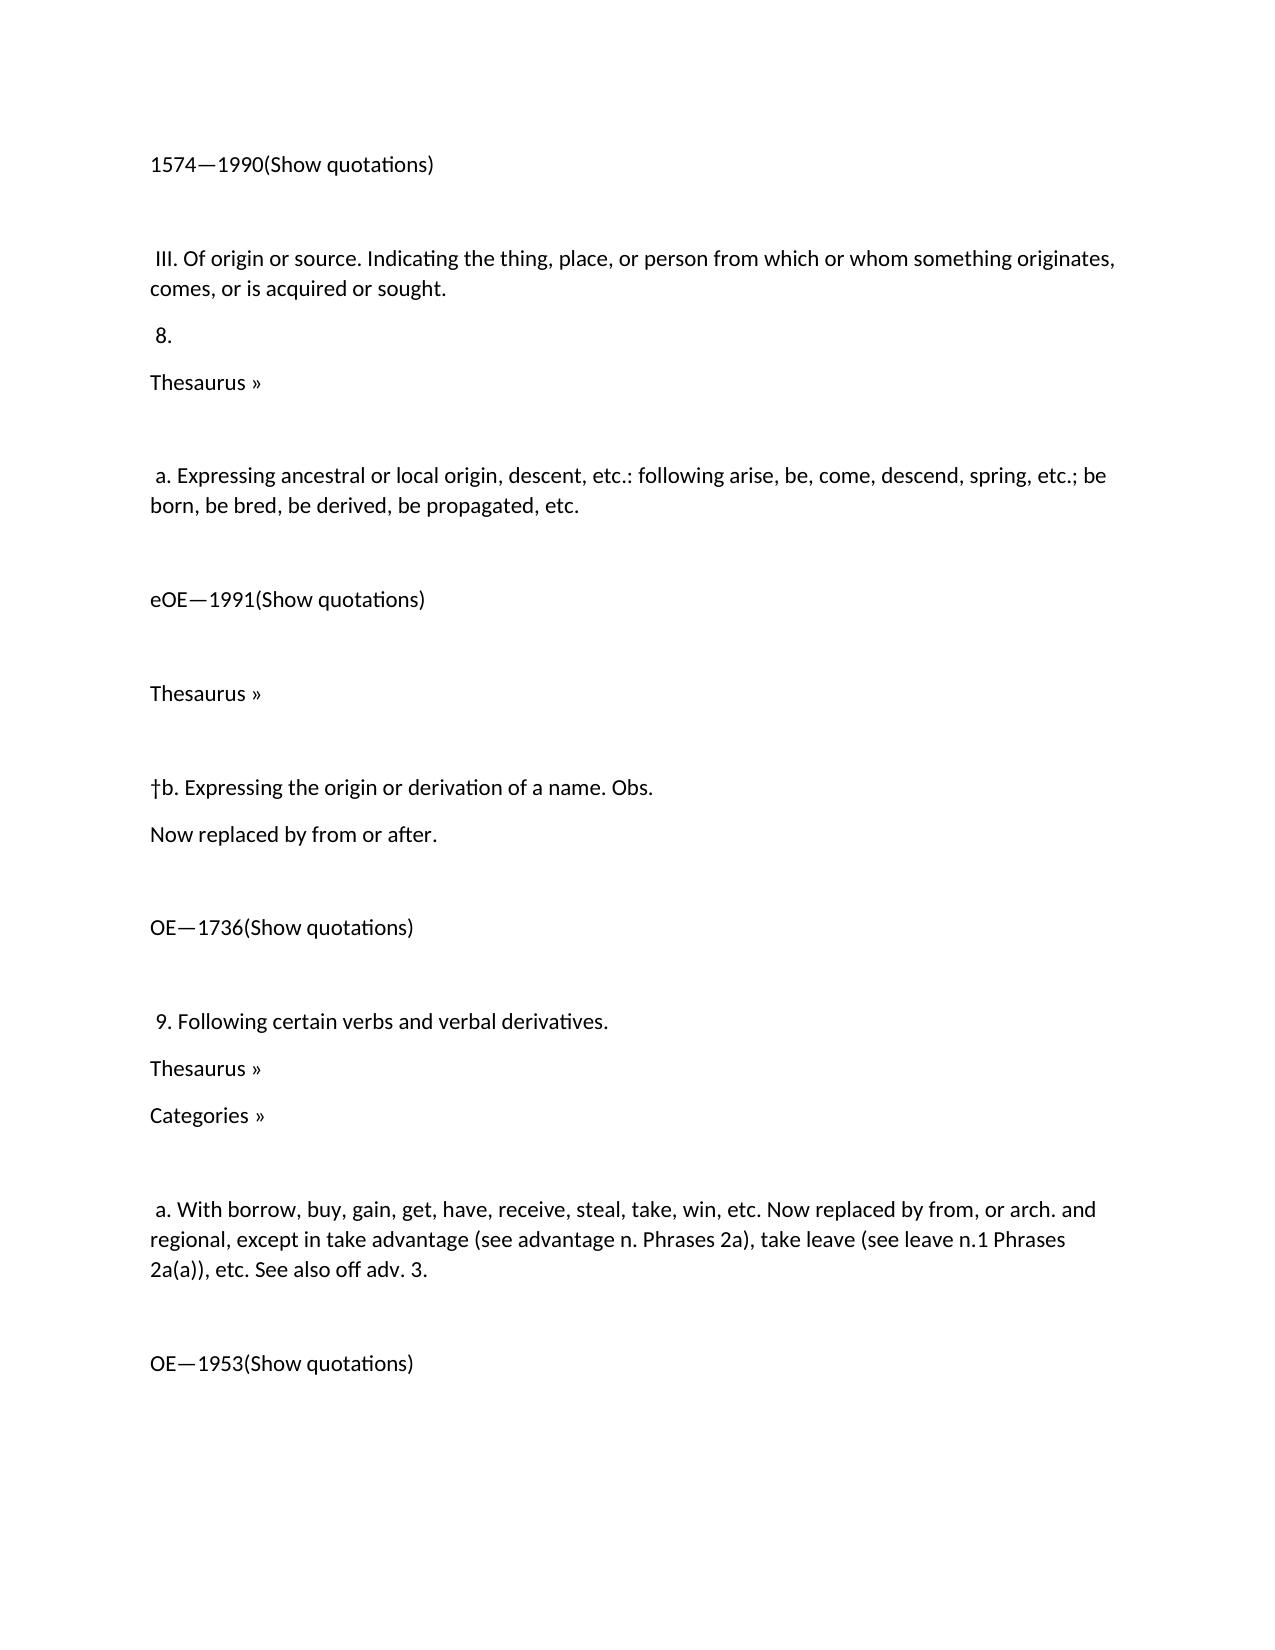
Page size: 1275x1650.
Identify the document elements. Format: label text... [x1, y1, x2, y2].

text Thesaurus » [150, 679, 1125, 707]
text a. Expressing ancestral or local origin, descent, etc.: following arise, be, come, descend, spring, etc.; be born, be bred, be derived, be propagated, etc. [150, 461, 1125, 520]
text OE—1736(Show quotations) [150, 913, 1125, 942]
text a. With borrow, buy, gain, get, have, receive, steal, take, win, etc. Now replaced by from, or arch. and regional, except in take advantage (see advantage n. Phrases 2a), take leave (see leave n.1 Phrases 2a(a)), etc. See also off adv. 3. [150, 1195, 1125, 1283]
text III. Of origin or source. Indicating the thing, place, or person from which or whom something originates, comes, or is acquired or sought. [150, 244, 1125, 302]
text Thesaurus » [150, 1054, 1125, 1082]
text 9. Following certain verbs and verbal derivatives. [150, 1007, 1125, 1035]
text Thesaurus » [150, 368, 1125, 396]
text †b. Expressing the origin or derivation of a name. Obs. [150, 773, 1125, 801]
text Categories » [150, 1101, 1125, 1129]
text 1574—1990(Show quotations) [150, 150, 1125, 178]
text OE—1953(Show quotations) [150, 1349, 1125, 1377]
text eOE—1991(Show quotations) [150, 585, 1125, 613]
text Now replaced by from or after. [150, 820, 1125, 848]
text 8. [150, 321, 1125, 349]
